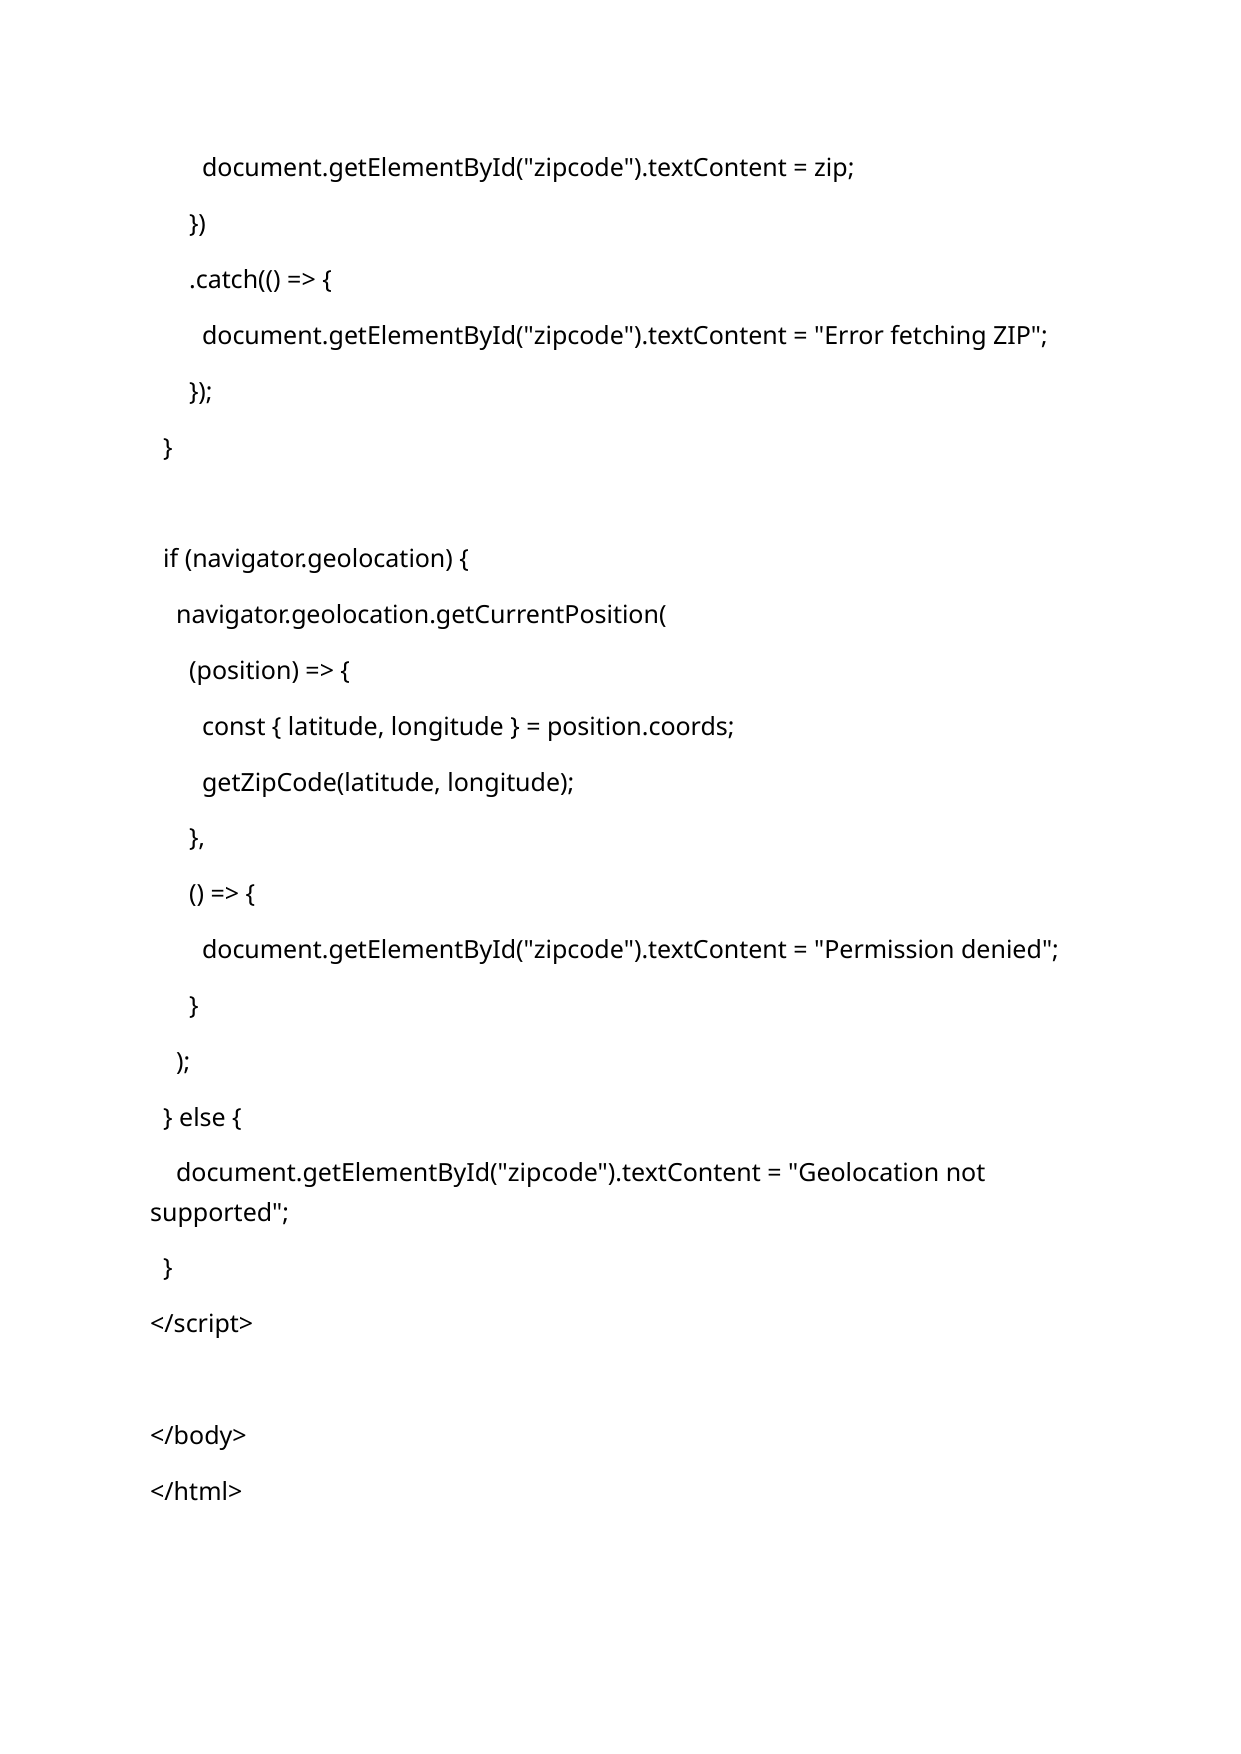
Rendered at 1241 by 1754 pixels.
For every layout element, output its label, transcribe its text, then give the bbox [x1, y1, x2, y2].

text document.getElementById("zipcode").textContent = "Geolocation not supported"; [150, 1155, 1090, 1228]
text } else { [150, 1099, 1090, 1133]
text if (navigator.geolocation) { [150, 541, 1090, 575]
text } [150, 1250, 1090, 1284]
text const { latitude, longitude } = position.coords; [150, 708, 1090, 742]
text document.getElementById("zipcode").textContent = "Permission denied"; [150, 932, 1090, 966]
text document.getElementById("zipcode").textContent = zip; [150, 150, 1090, 184]
text getZipCode(latitude, longitude); [150, 764, 1090, 798]
text } [150, 429, 1090, 463]
text </script> [150, 1306, 1090, 1340]
text </body> [150, 1417, 1090, 1452]
text }, [150, 820, 1090, 854]
text }) [150, 206, 1090, 240]
text ); [150, 1043, 1090, 1077]
text } [150, 987, 1090, 1022]
text document.getElementById("zipcode").textContent = "Error fetching ZIP"; [150, 317, 1090, 352]
text navigator.geolocation.getCurrentPosition( [150, 597, 1090, 631]
text </html> [150, 1473, 1090, 1507]
text () => { [150, 876, 1090, 910]
text (position) => { [150, 652, 1090, 687]
text }); [150, 373, 1090, 407]
text .catch(() => { [150, 262, 1090, 296]
